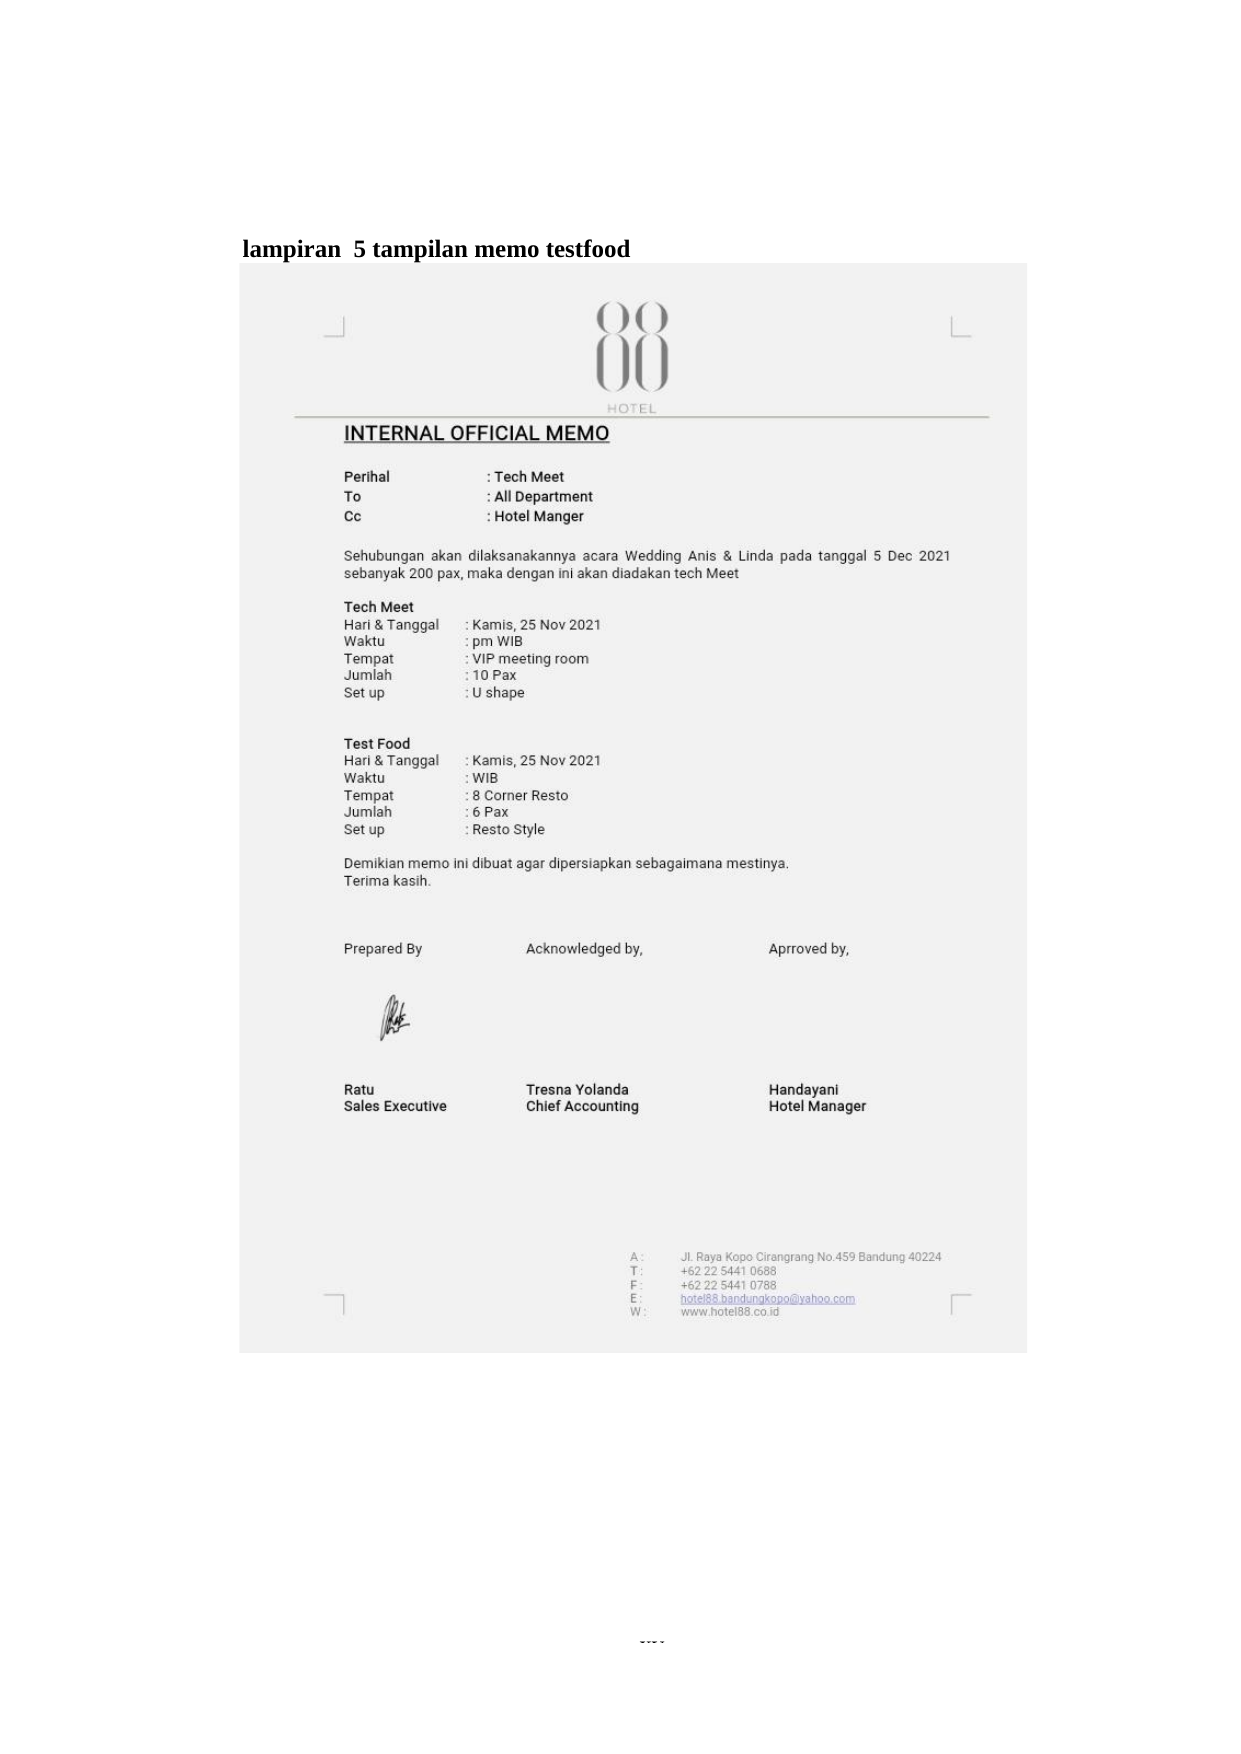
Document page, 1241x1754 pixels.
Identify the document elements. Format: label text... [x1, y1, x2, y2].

picture [239, 263, 1028, 1353]
text lampiran 5 tampilan memo testfood [242, 234, 1151, 263]
